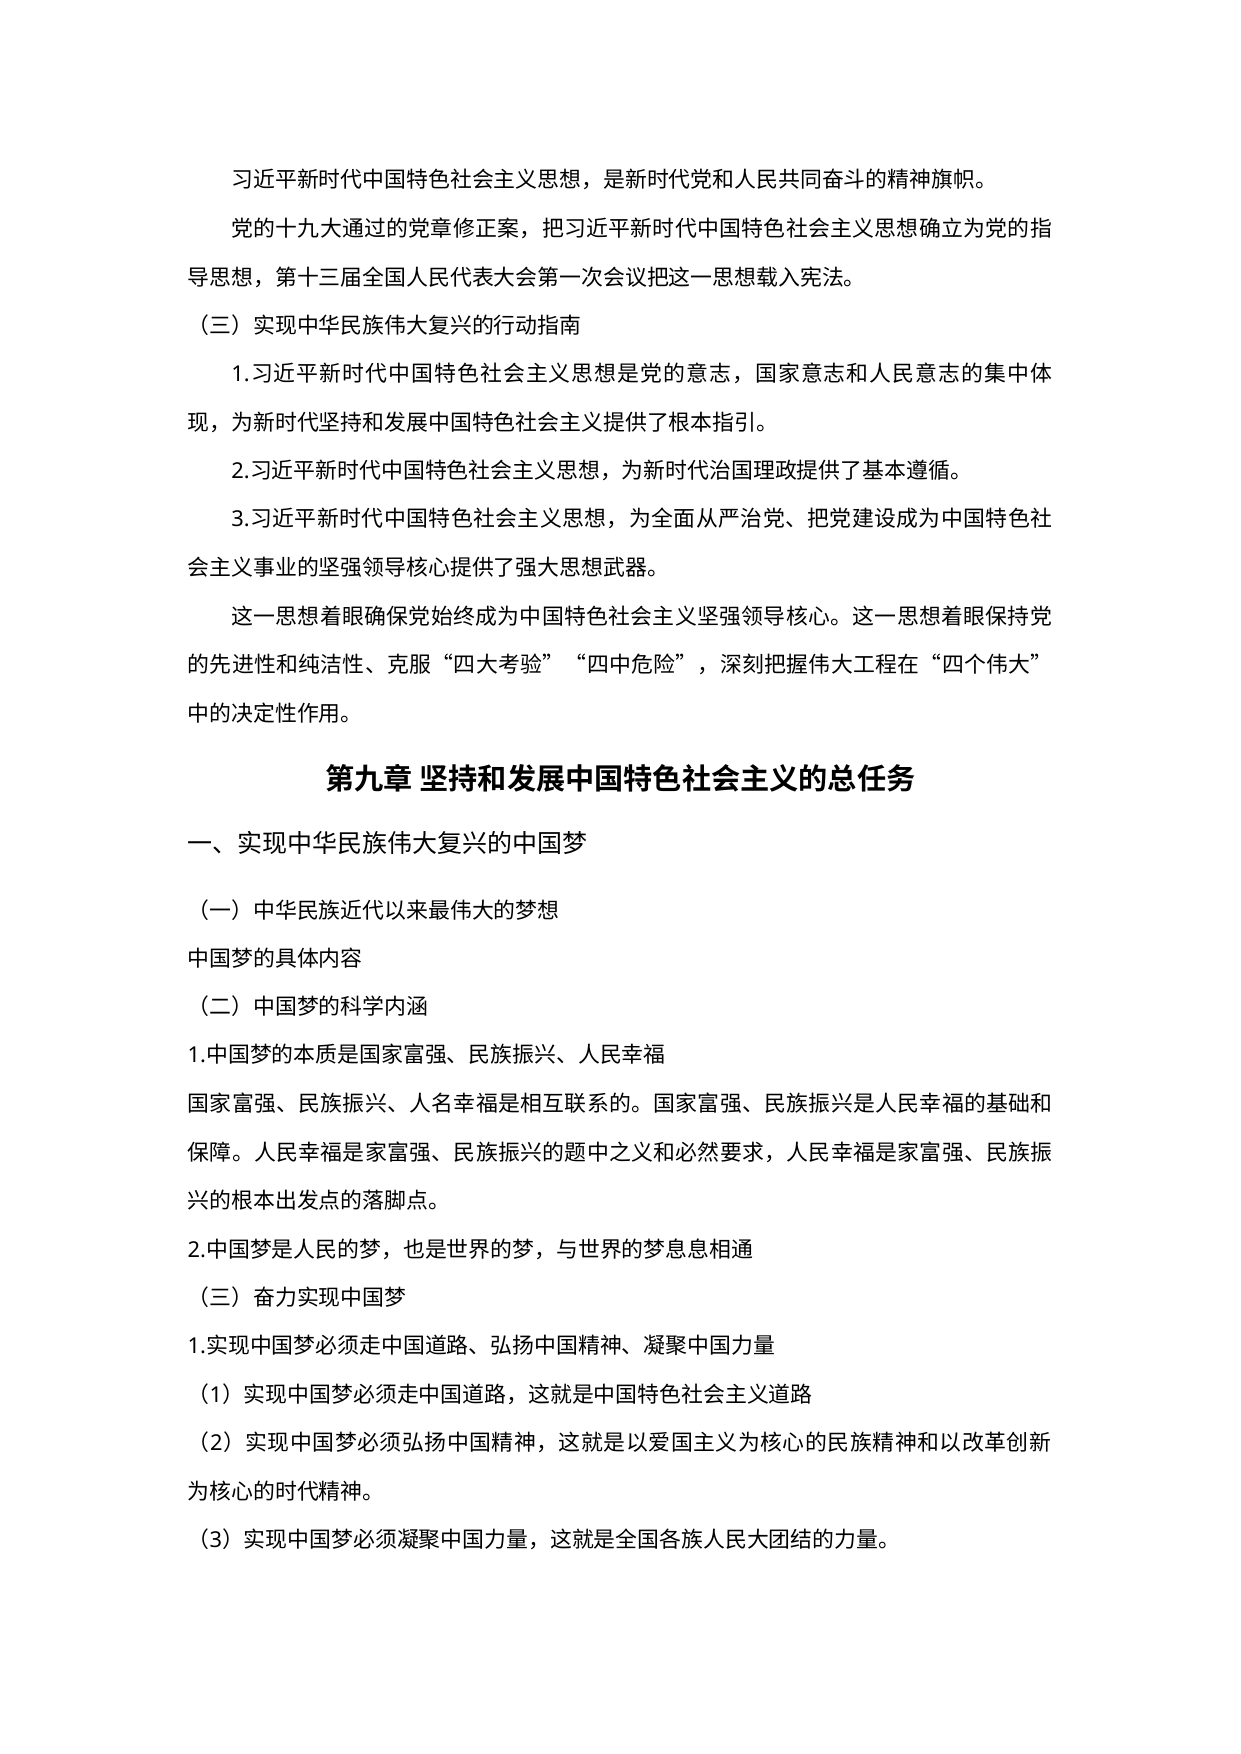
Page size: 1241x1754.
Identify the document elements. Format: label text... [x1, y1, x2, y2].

text 习近平新时代中国特色社会主义思想，是新时代党和人民共同奋斗的精神旗帜。 [187, 162, 1053, 194]
text 国家富强、民族振兴、人名幸福是相互联系的。国家富强、民族振兴是人民幸福的基础和保障。人民幸福是家富强、民族振兴的题中之义和必然要求，人民幸福是家富强、民族振兴的根本出发点的落脚点。 [187, 1086, 1053, 1216]
text 1.实现中国梦必须走中国道路、弘扬中国精神、凝聚中国力量 [187, 1328, 1053, 1361]
text 2.中国梦是人民的梦，也是世界的梦，与世界的梦息息相通 [187, 1231, 1053, 1264]
text （二）中国梦的科学内涵 [187, 989, 1053, 1021]
text （三）奋力实现中国梦 [187, 1280, 1053, 1312]
text 一、实现中华民族伟大复兴的中国梦 [187, 809, 1053, 874]
text 2.习近平新时代中国特色社会主义思想，为新时代治国理政提供了基本遵循。 [187, 453, 1053, 485]
text 1.中国梦的本质是国家富强、民族振兴、人民幸福 [187, 1037, 1053, 1070]
text （一）中华民族近代以来最伟大的梦想 [187, 892, 1053, 925]
text （3）实现中国梦必须凝聚中国力量，这就是全国各族人民大团结的力量。 [187, 1522, 1053, 1554]
list （三）实现中华民族伟大复兴的行动指南 [187, 307, 1053, 340]
text 中国梦的具体内容 [187, 941, 1053, 973]
text 党的十九大通过的党章修正案，把习近平新时代中国特色社会主义思想确立为党的指导思想，第十三届全国人民代表大会第一次会议把这一思想载入宪法。 [187, 210, 1053, 292]
text （2）实现中国梦必须弘扬中国精神，这就是以爱国主义为核心的民族精神和以改革创新为核心的时代精神。 [187, 1425, 1053, 1506]
text 3.习近平新时代中国特色社会主义思想，为全面从严治党、把党建设成为中国特色社会主义事业的坚强领导核心提供了强大思想武器。 [187, 501, 1053, 582]
text （1）实现中国梦必须走中国道路，这就是中国特色社会主义道路 [187, 1376, 1053, 1409]
text 1.习近平新时代中国特色社会主义思想是党的意志，国家意志和人民意志的集中体现，为新时代坚持和发展中国特色社会主义提供了根本指引。 [187, 356, 1053, 437]
text 这一思想着眼确保党始终成为中国特色社会主义坚强领导核心。这一思想着眼保持党的先进性和纯洁性、克服“四大考验”“四中危险”，深刻把握伟大工程在“四个伟大”中的决定性作用。 [187, 598, 1053, 728]
text 第九章 坚持和发展中国特色社会主义的总任务 [187, 744, 1053, 809]
